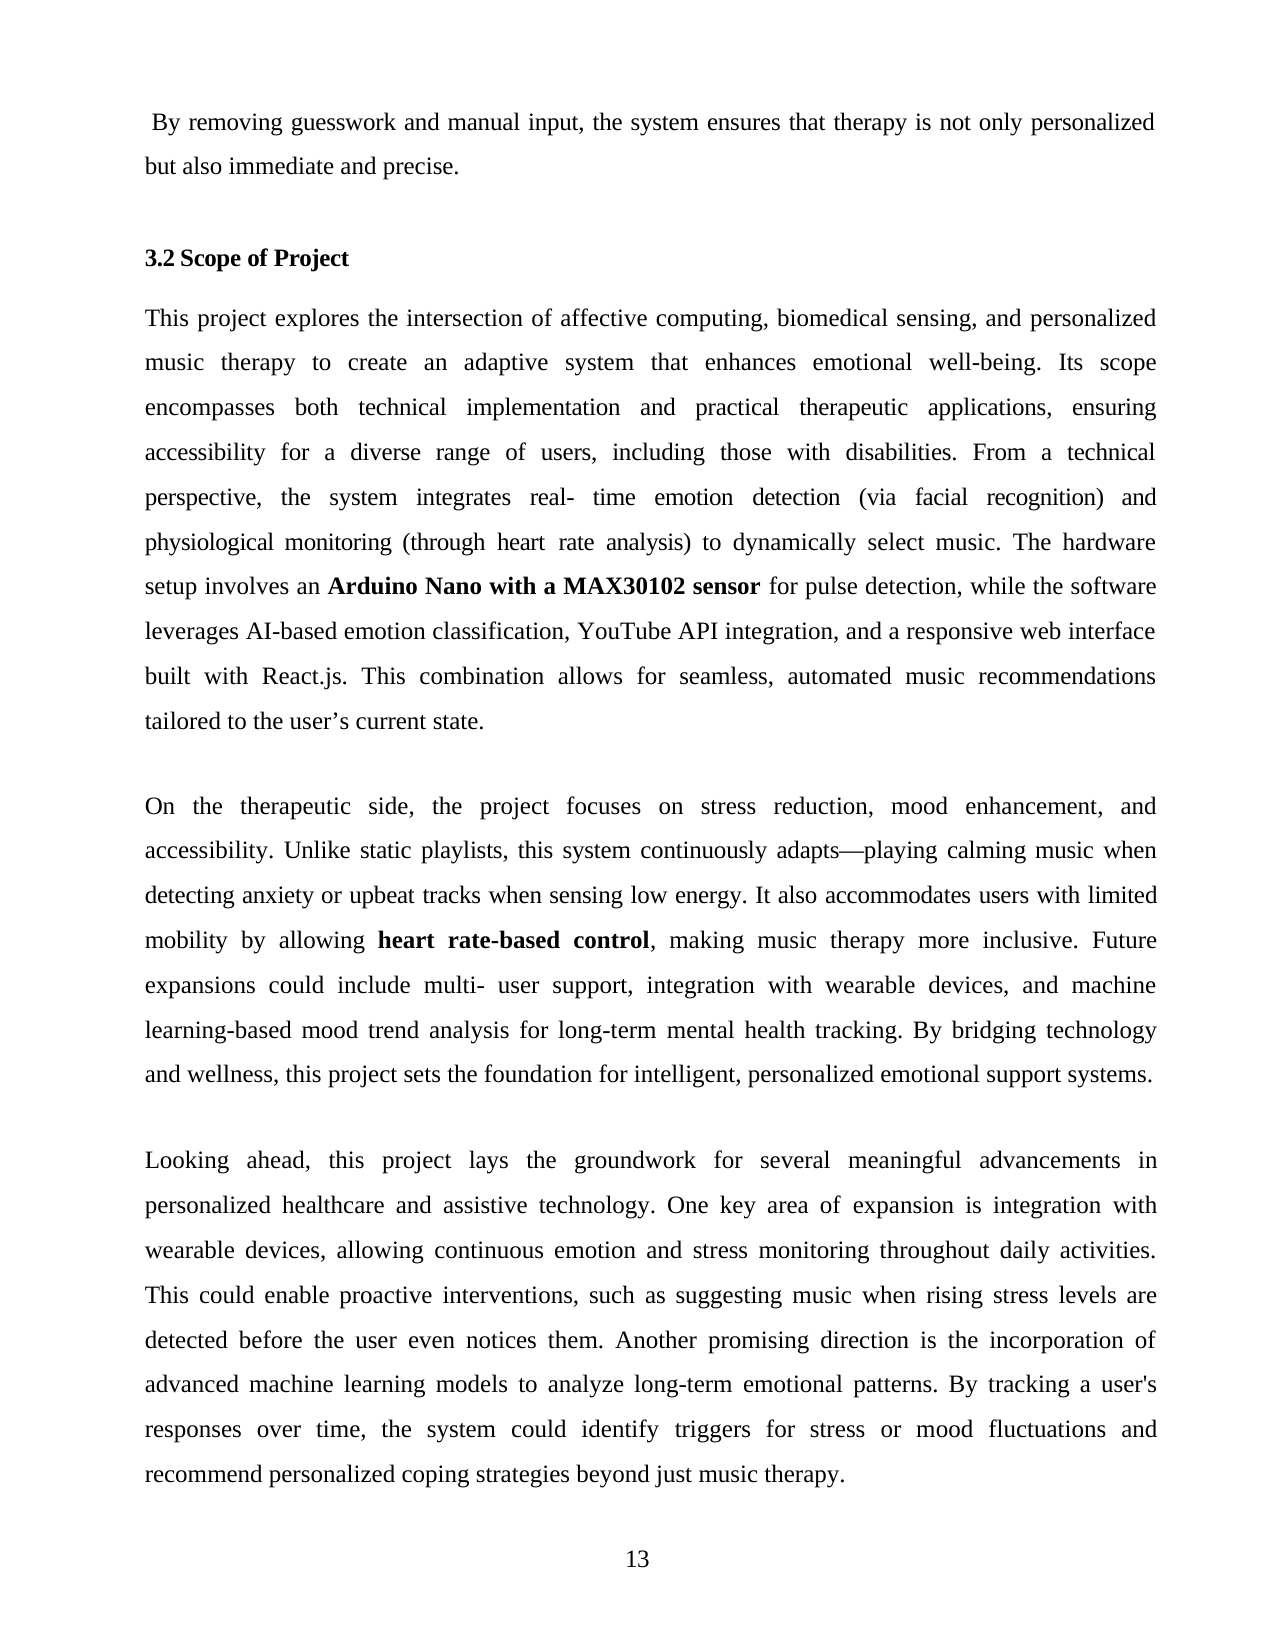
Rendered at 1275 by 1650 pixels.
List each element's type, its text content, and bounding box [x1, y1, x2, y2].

text Looking ahead, this project lays the groundwork for several meaningful advancements in personalized healthcare and assistive technology. One key area of expansion is integration with wearable devices, allowing continuous emotion and stress monitoring throughout daily activities. This could enable proactive interventions, such as suggesting music when rising stress levels are detected before the user even notices them. Another promising direction is the incorporation of advanced machine learning models to analyze long-term emotional patterns. By tracking a user's responses over time, the system could identify triggers for stress or mood fluctuations and recommend personalized coping strategies beyond just music therapy. [144, 1146, 1157, 1488]
subtitle Scope of Project [144, 243, 1200, 272]
text By removing guesswork and manual input, the system ensures that therapy is not only personalized but also immediate and precise. [144, 107, 1156, 180]
text On the therapeutic side, the project focuses on stress reduction, mood enhancement, and accessibility. Unlike static playlists, this system continuously adapts—playing calming music when detecting anxiety or upbeat tracks when sensing low energy. It also accommodates users with limited mobility by allowing heart rate-based control, making music therapy more inclusive. Future expansions could include multi- user support, integration with wearable devices, and machine learning-based mood trend analysis for long-term mental health tracking. By bridging technology and wellness, this project sets the foundation for intelligent, personalized emotional support systems. [144, 791, 1157, 1088]
text This project explores the intersection of affective computing, biomedical sensing, and personalized music therapy to create an adaptive system that enhances emotional well-being. Its scope encompasses both technical implementation and practical therapeutic applications, ensuring accessibility for a diverse range of users, including those with disabilities. From a technical perspective, the system integrates real- time emotion detection (via facial recognition) and physiological monitoring (through heart rate analysis) to dynamically select music. The hardware setup involves an Arduino Nano with a MAX30102 sensor for pulse detection, while the software leverages AI-based emotion classification, YouTube API integration, and a responsive web interface built with React.js. This combination allows for seamless, automated music recommendations tailored to the user’s current state. [144, 303, 1157, 734]
